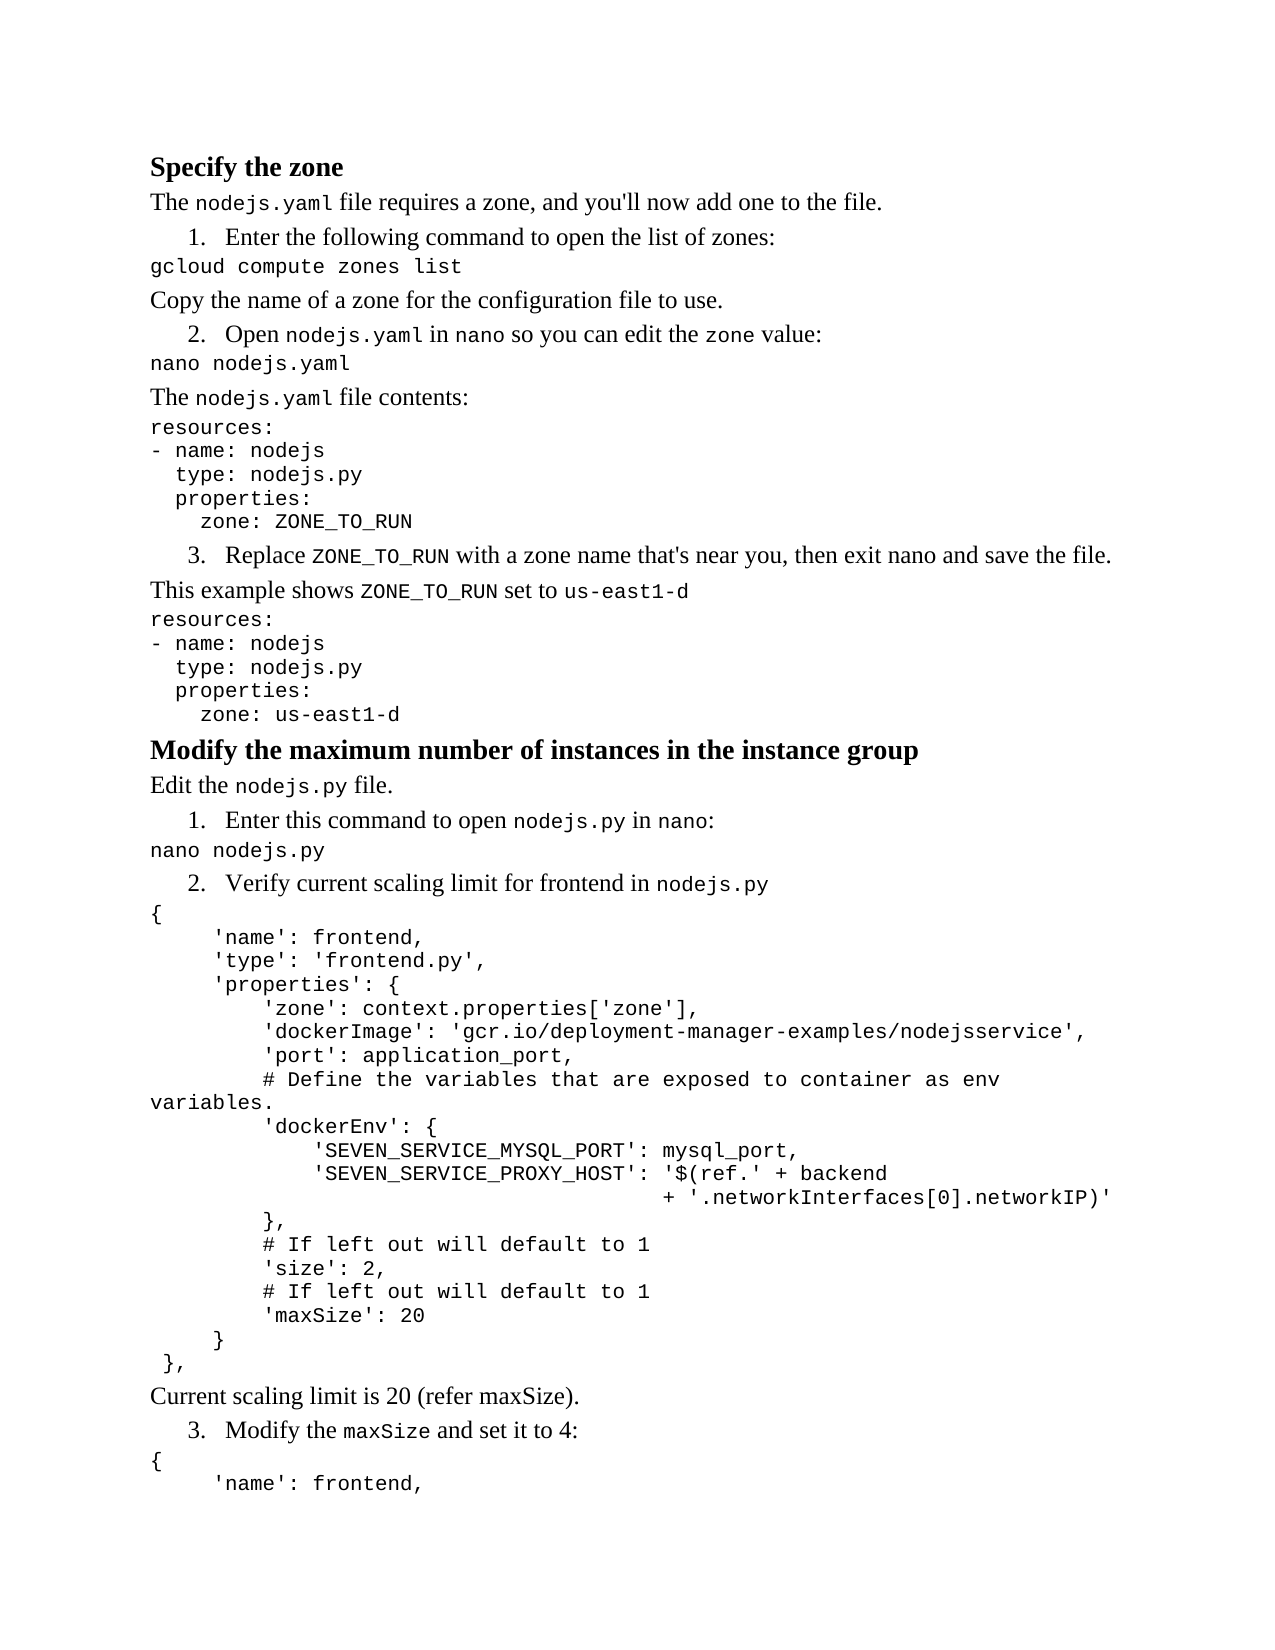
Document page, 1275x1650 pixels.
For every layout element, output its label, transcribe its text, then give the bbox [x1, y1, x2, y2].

text { [150, 903, 1125, 927]
text }, [150, 1352, 1125, 1376]
text type: nodejs.py [150, 657, 1125, 680]
text resources: [150, 609, 1125, 633]
text properties: [150, 680, 1125, 704]
text # Define the variables that are exposed to container as env variables. [150, 1069, 1125, 1116]
text } [150, 1329, 1125, 1352]
text 'type': 'frontend.py', [150, 950, 1125, 974]
text type: nodejs.py [150, 464, 1125, 488]
text { [150, 1450, 1125, 1473]
text Modify the maximum number of instances in the instance group [150, 733, 1125, 765]
text 'dockerImage': 'gcr.io/deployment-manager-examples/nodejsservice', [150, 1021, 1125, 1045]
text 'dockerEnv': { [150, 1116, 1125, 1139]
text zone: ZONE_TO_RUN [150, 511, 1125, 535]
text The nodejs.yaml file requires a zone, and you'll now add one to the file. [150, 187, 1125, 217]
text 'zone': context.properties['zone'], [150, 998, 1125, 1021]
text gcloud compute zones list [150, 256, 1125, 280]
text Edit the nodejs.py file. [150, 770, 1125, 800]
text 'size': 2, [150, 1258, 1125, 1281]
text 'SEVEN_SERVICE_MYSQL_PORT': mysql_port, [150, 1139, 1125, 1163]
list Verify current scaling limit for frontend in nodejs.py [187, 868, 1125, 898]
list Enter this command to open nodejs.py in nano: [187, 805, 1125, 834]
text 'SEVEN_SERVICE_PROXY_HOST': '$(ref.' + backend [150, 1163, 1125, 1187]
text 'maxSize': 20 [150, 1305, 1125, 1329]
text The nodejs.yaml file contents: [150, 382, 1125, 412]
text - name: nodejs [150, 440, 1125, 464]
text Current scaling limit is 20 (refer maxSize). [150, 1381, 1125, 1410]
text # If left out will default to 1 [150, 1234, 1125, 1258]
text properties: [150, 488, 1125, 511]
list Enter the following command to open the list of zones: [187, 222, 1125, 251]
text This example shows ZONE_TO_RUN set to us-east1-d [150, 575, 1125, 604]
text 'name': frontend, [150, 927, 1125, 950]
list Replace ZONE_TO_RUN with a zone name that's near you, then exit nano and save the file. [187, 540, 1125, 570]
text nano nodejs.py [150, 840, 1125, 863]
text 'properties': { [150, 974, 1125, 998]
text Specify the zone [150, 150, 1125, 182]
text - name: nodejs [150, 633, 1125, 657]
text zone: us-east1-d [150, 704, 1125, 728]
text 'name': frontend, [150, 1473, 1125, 1497]
text + '.networkInterfaces[0].networkIP)' [150, 1187, 1125, 1211]
text resources: [150, 417, 1125, 440]
text }, [150, 1211, 1125, 1234]
list Open nodejs.yaml in nano so you can edit the zone value: [187, 319, 1125, 348]
text # If left out will default to 1 [150, 1281, 1125, 1305]
text Copy the name of a zone for the configuration file to use. [150, 285, 1125, 313]
list Modify the maxSize and set it to 4: [187, 1415, 1125, 1444]
text nano nodejs.yaml [150, 353, 1125, 377]
text 'port': application_port, [150, 1045, 1125, 1069]
